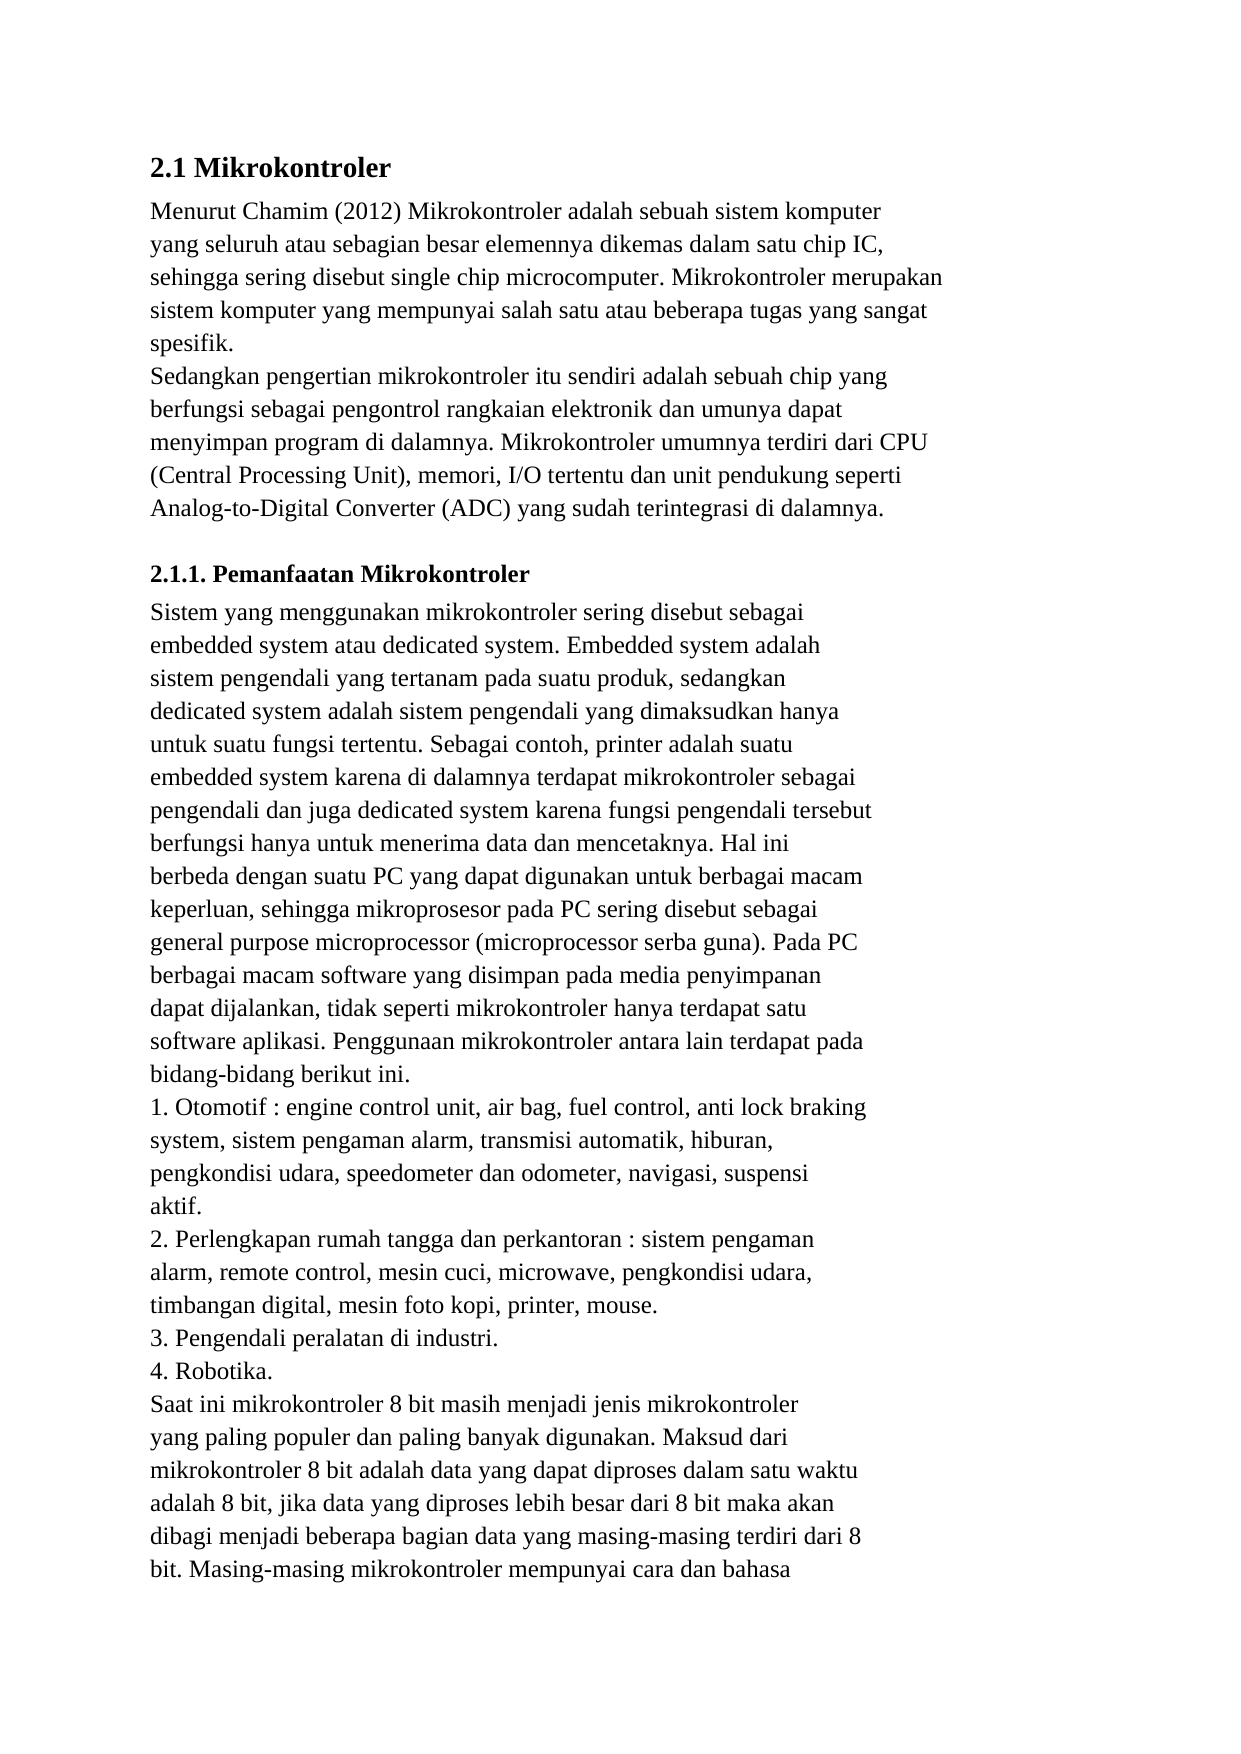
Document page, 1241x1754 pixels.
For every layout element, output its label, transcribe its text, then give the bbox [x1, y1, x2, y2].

text Saat ini mikrokontroler 8 bit masih menjadi jenis mikrokontroler [150, 1389, 1090, 1418]
subtitle 2.1 Mikrokontroler [150, 150, 1090, 183]
text sistem pengendali yang tertanam pada suatu produk, sedangkan [150, 663, 1090, 691]
text berfungsi hanya untuk menerima data dan mencetaknya. Hal ini [150, 828, 1090, 857]
text sehingga sering disebut single chip microcomputer. Mikrokontroler merupakan [150, 262, 1090, 291]
text 3. Pengendali peralatan di industri. [150, 1323, 1090, 1352]
text adalah 8 bit, jika data yang diproses lebih besar dari 8 bit maka akan [150, 1488, 1090, 1517]
text spesifik. [150, 328, 1090, 357]
text alarm, remote control, mesin cuci, microwave, pengkondisi udara, [150, 1257, 1090, 1286]
text pengendali dan juga dedicated system karena fungsi pengendali tersebut [150, 795, 1090, 823]
text general purpose microprocessor (microprocessor serba guna). Pada PC [150, 927, 1090, 956]
text menyimpan program di dalamnya. Mikrokontroler umumnya terdiri dari CPU [150, 427, 1090, 456]
text 2. Perlengkapan rumah tangga dan perkantoran : sistem pengaman [150, 1224, 1090, 1253]
text untuk suatu fungsi tertentu. Sebagai contoh, printer adalah suatu [150, 729, 1090, 757]
text yang paling populer dan paling banyak digunakan. Maksud dari [150, 1422, 1090, 1451]
text embedded system atau dedicated system. Embedded system adalah [150, 630, 1090, 658]
text bit. Masing-masing mikrokontroler mempunyai cara dan bahasa [150, 1554, 1090, 1583]
text Sistem yang menggunakan mikrokontroler sering disebut sebagai [150, 597, 1090, 625]
text dapat dijalankan, tidak seperti mikrokontroler hanya terdapat satu [150, 993, 1090, 1022]
text mikrokontroler 8 bit adalah data yang dapat diproses dalam satu waktu [150, 1455, 1090, 1484]
text sistem komputer yang mempunyai salah satu atau beberapa tugas yang sangat [150, 295, 1090, 324]
text keperluan, sehingga mikroprosesor pada PC sering disebut sebagai [150, 894, 1090, 923]
text Analog-to-Digital Converter (ADC) yang sudah terintegrasi di dalamnya. [150, 493, 1090, 522]
text bidang-bidang berikut ini. [150, 1059, 1090, 1088]
text yang seluruh atau sebagian besar elemennya dikemas dalam satu chip IC, [150, 229, 1090, 258]
text (Central Processing Unit), memori, I/O tertentu dan unit pendukung seperti [150, 460, 1090, 489]
text dedicated system adalah sistem pengendali yang dimaksudkan hanya [150, 696, 1090, 724]
text dibagi menjadi beberapa bagian data yang masing-masing terdiri dari 8 [150, 1521, 1090, 1550]
text berbeda dengan suatu PC yang dapat digunakan untuk berbagai macam [150, 861, 1090, 889]
text 4. Robotika. [150, 1356, 1090, 1385]
text Menurut Chamim (2012) Mikrokontroler adalah sebuah sistem komputer [150, 196, 1090, 225]
text 1. Otomotif : engine control unit, air bag, fuel control, anti lock braking [150, 1092, 1090, 1121]
text berfungsi sebagai pengontrol rangkaian elektronik dan umunya dapat [150, 394, 1090, 423]
text embedded system karena di dalamnya terdapat mikrokontroler sebagai [150, 762, 1090, 791]
text system, sistem pengaman alarm, transmisi automatik, hiburan, [150, 1125, 1090, 1154]
subtitle 2.1.1. Pemanfaatan Mikrokontroler [150, 559, 1090, 588]
text pengkondisi udara, speedometer dan odometer, navigasi, suspensi [150, 1158, 1090, 1187]
text berbagai macam software yang disimpan pada media penyimpanan [150, 960, 1090, 989]
text Sedangkan pengertian mikrokontroler itu sendiri adalah sebuah chip yang [150, 361, 1090, 390]
text timbangan digital, mesin foto kopi, printer, mouse. [150, 1290, 1090, 1319]
text software aplikasi. Penggunaan mikrokontroler antara lain terdapat pada [150, 1026, 1090, 1055]
text aktif. [150, 1191, 1090, 1220]
